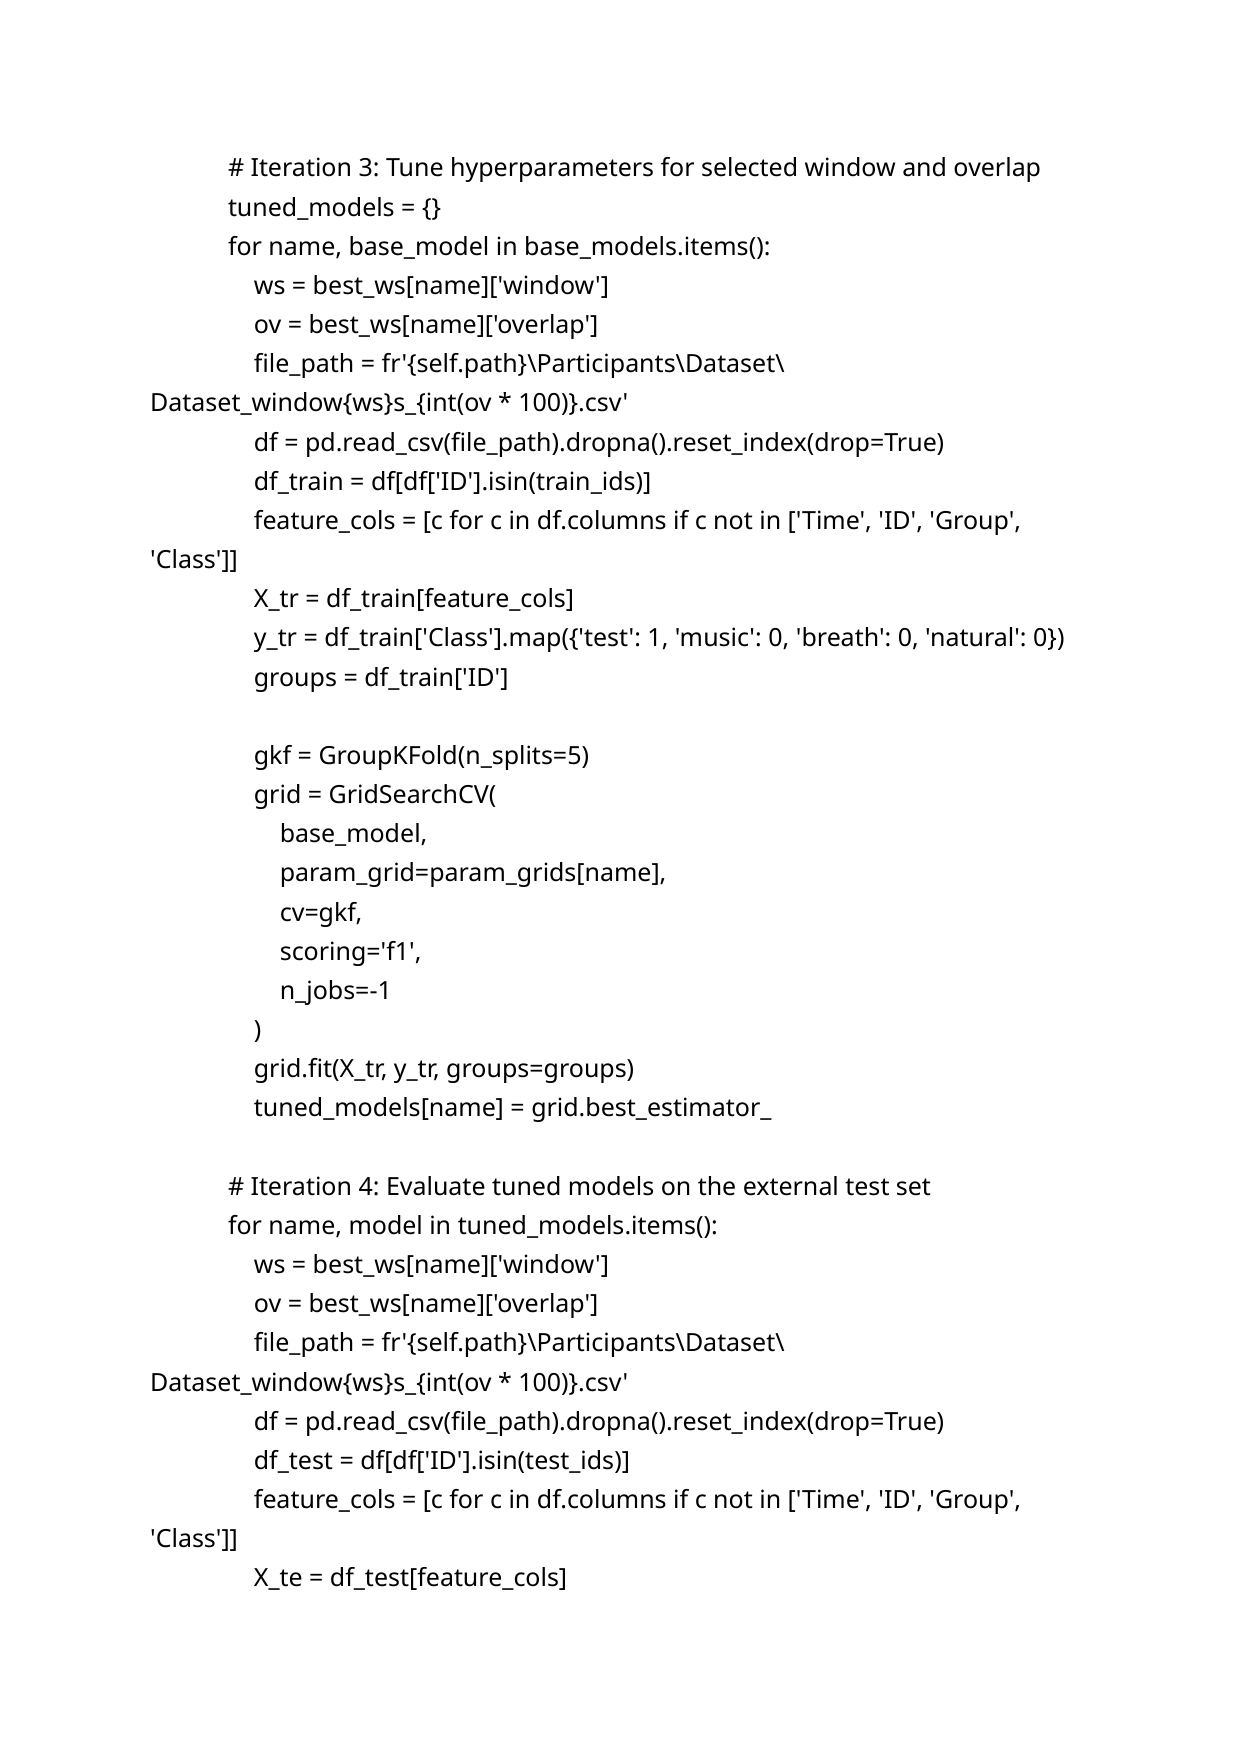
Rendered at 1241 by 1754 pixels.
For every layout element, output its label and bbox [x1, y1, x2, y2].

text [150, 150, 1090, 1594]
